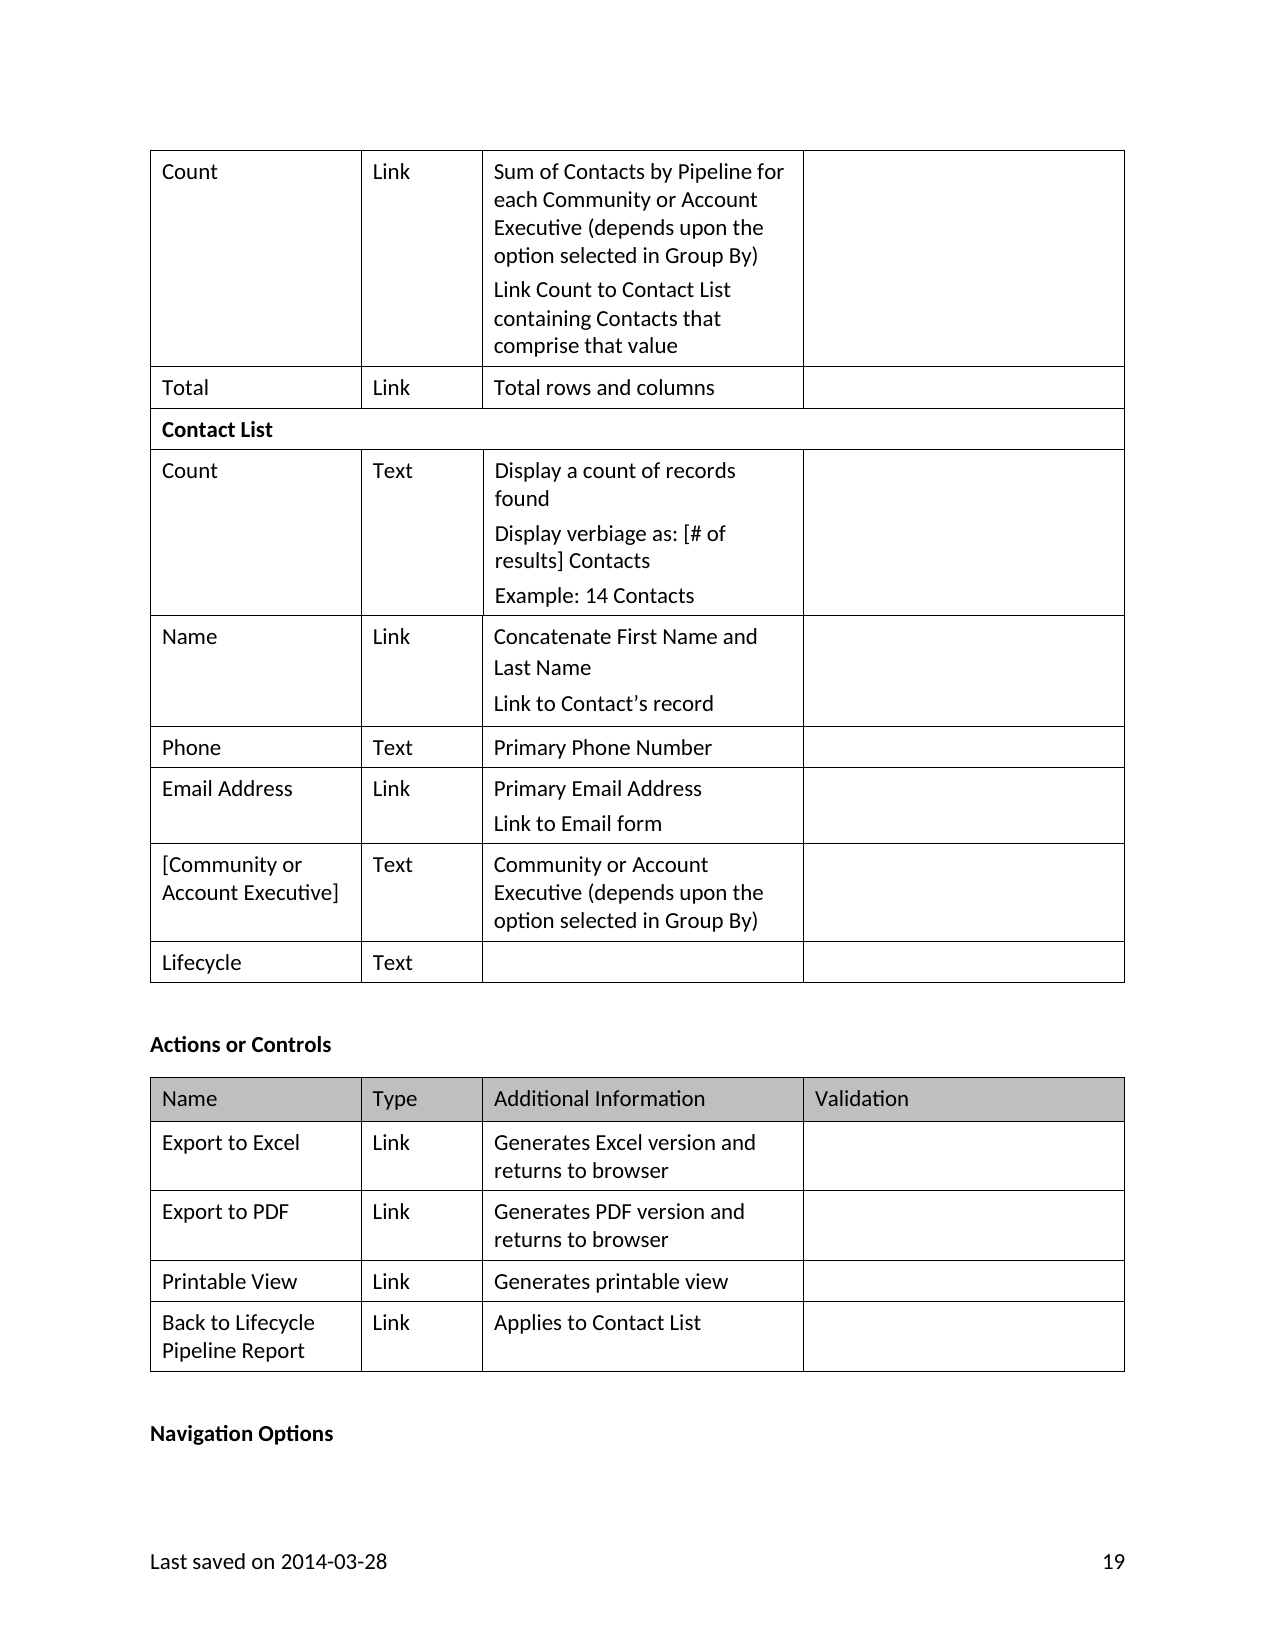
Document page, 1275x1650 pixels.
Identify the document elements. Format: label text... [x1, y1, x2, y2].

table_cell [804, 768, 1124, 843]
table_header Name [151, 1078, 361, 1121]
table_cell [804, 1302, 1124, 1371]
table_cell [804, 942, 1124, 982]
table_cell Email Address [151, 768, 361, 843]
table_cell Text [362, 844, 482, 941]
table_cell [804, 616, 1124, 726]
table_cell [804, 1261, 1124, 1301]
table_cell [804, 1191, 1124, 1260]
table_header Additional Information [483, 1078, 803, 1121]
table_cell Export to PDF [151, 1191, 361, 1260]
table_cell Total [151, 367, 361, 407]
table_cell [804, 151, 1124, 366]
table_cell Primary Phone Number [483, 727, 803, 767]
table_cell Link [362, 1261, 482, 1301]
table_cell Generates Excel version and returns to browser [483, 1122, 803, 1190]
table_cell [Community or Account Executive] [151, 844, 361, 941]
table_cell Link [362, 616, 482, 726]
table_cell Link [362, 1122, 482, 1190]
table_cell [804, 727, 1124, 767]
table_cell [483, 942, 803, 982]
table_cell Total rows and columns [483, 367, 803, 407]
table_cell Text [362, 450, 483, 615]
text Navigation Options [150, 1419, 1125, 1447]
table_cell Text [362, 942, 482, 982]
table_cell Sum of Contacts by Pipeline for each Community or Account Executive (depends upon the option selected in Group By) Link Count to Contact List containing Contacts that comprise that value [483, 151, 803, 366]
table_cell Count [151, 151, 361, 366]
table_cell Count [151, 450, 361, 615]
table_cell Link [362, 1191, 482, 1260]
table_cell Concatenate First Name and Last Name Link to Contact’s record [483, 616, 803, 726]
table_cell Display a count of records found Display verbiage as: [# of results] Contacts Example: 14 Contacts [484, 450, 803, 615]
table_header Validation [804, 1078, 1124, 1121]
table_cell Name [151, 616, 361, 726]
table_cell Primary Email Address Link to Email form [483, 768, 803, 843]
table_cell Applies to Contact List [483, 1302, 803, 1371]
table_cell [804, 367, 1124, 407]
table_cell [804, 1122, 1124, 1190]
table_cell Link [362, 367, 482, 407]
table_cell [804, 844, 1124, 941]
table_cell Back to Lifecycle Pipeline Report [151, 1302, 361, 1371]
table_cell Generates printable view [483, 1261, 803, 1301]
table_cell Link [362, 1302, 482, 1371]
table_cell Printable View [151, 1261, 361, 1301]
table_cell Lifecycle [151, 942, 361, 982]
table_cell Link [362, 151, 482, 366]
table_cell [804, 450, 1124, 615]
table_cell Generates PDF version and returns to browser [483, 1191, 803, 1260]
text Actions or Controls [150, 1030, 1125, 1058]
table_cell Text [362, 727, 482, 767]
table_header Type [362, 1078, 482, 1121]
table_cell Link [362, 768, 482, 843]
table_cell Phone [151, 727, 361, 767]
table_cell Community or Account Executive (depends upon the option selected in Group By) [483, 844, 803, 941]
table_cell Export to Excel [151, 1122, 361, 1190]
table_cell Contact List [151, 409, 1124, 449]
